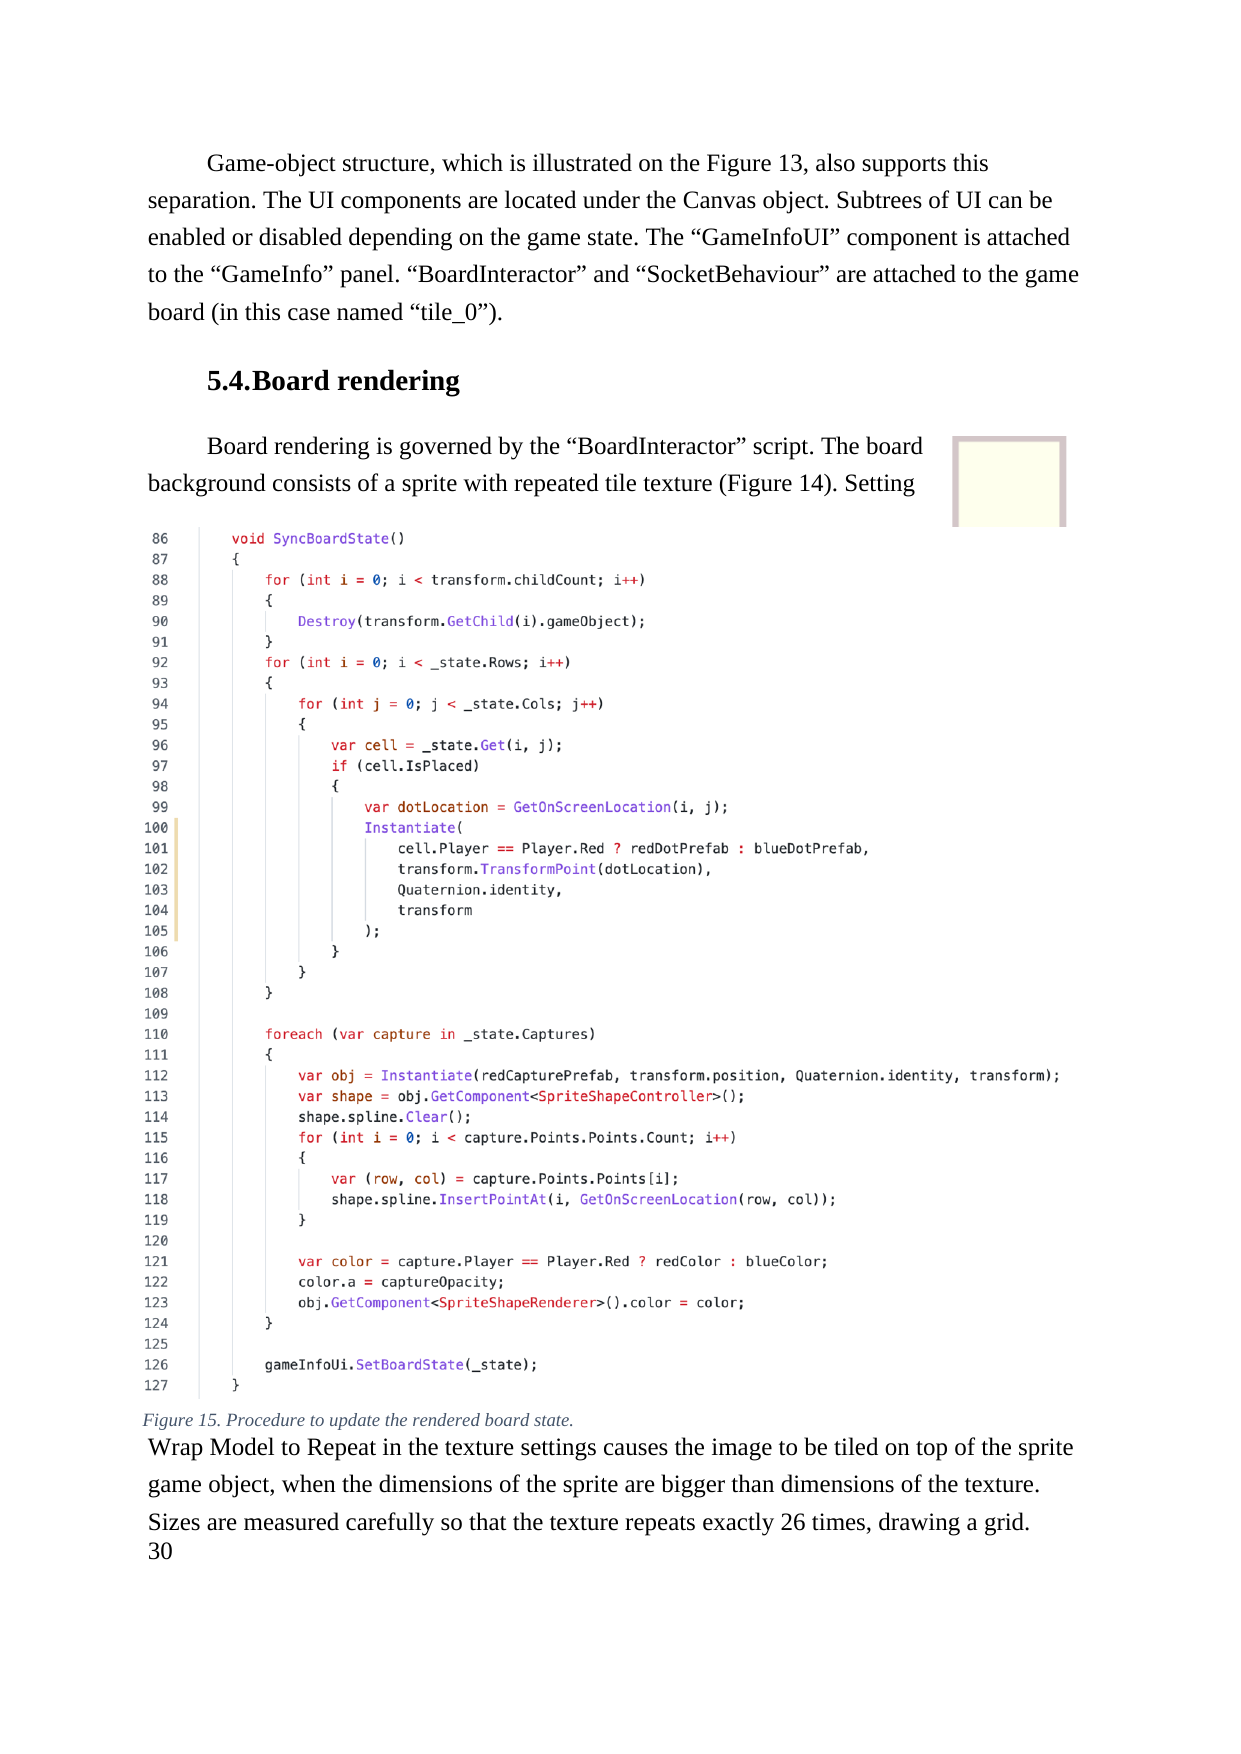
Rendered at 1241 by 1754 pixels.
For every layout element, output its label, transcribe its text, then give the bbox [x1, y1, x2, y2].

picture [128, 436, 1098, 1399]
text Game-object structure, which is illustrated on the Figure 13, also supports this separation. The UI components are located under the Canvas object. Subtrees of UI can be enabled or disabled depending on the game state. The “GameInfoUI” component is attached to the “GameInfo” panel. “BoardInteractor” and “SocketBehaviour” are attached to the game board (in this case named “tile_0”). [148, 148, 1093, 326]
subtitle Board rendering [207, 363, 1093, 397]
